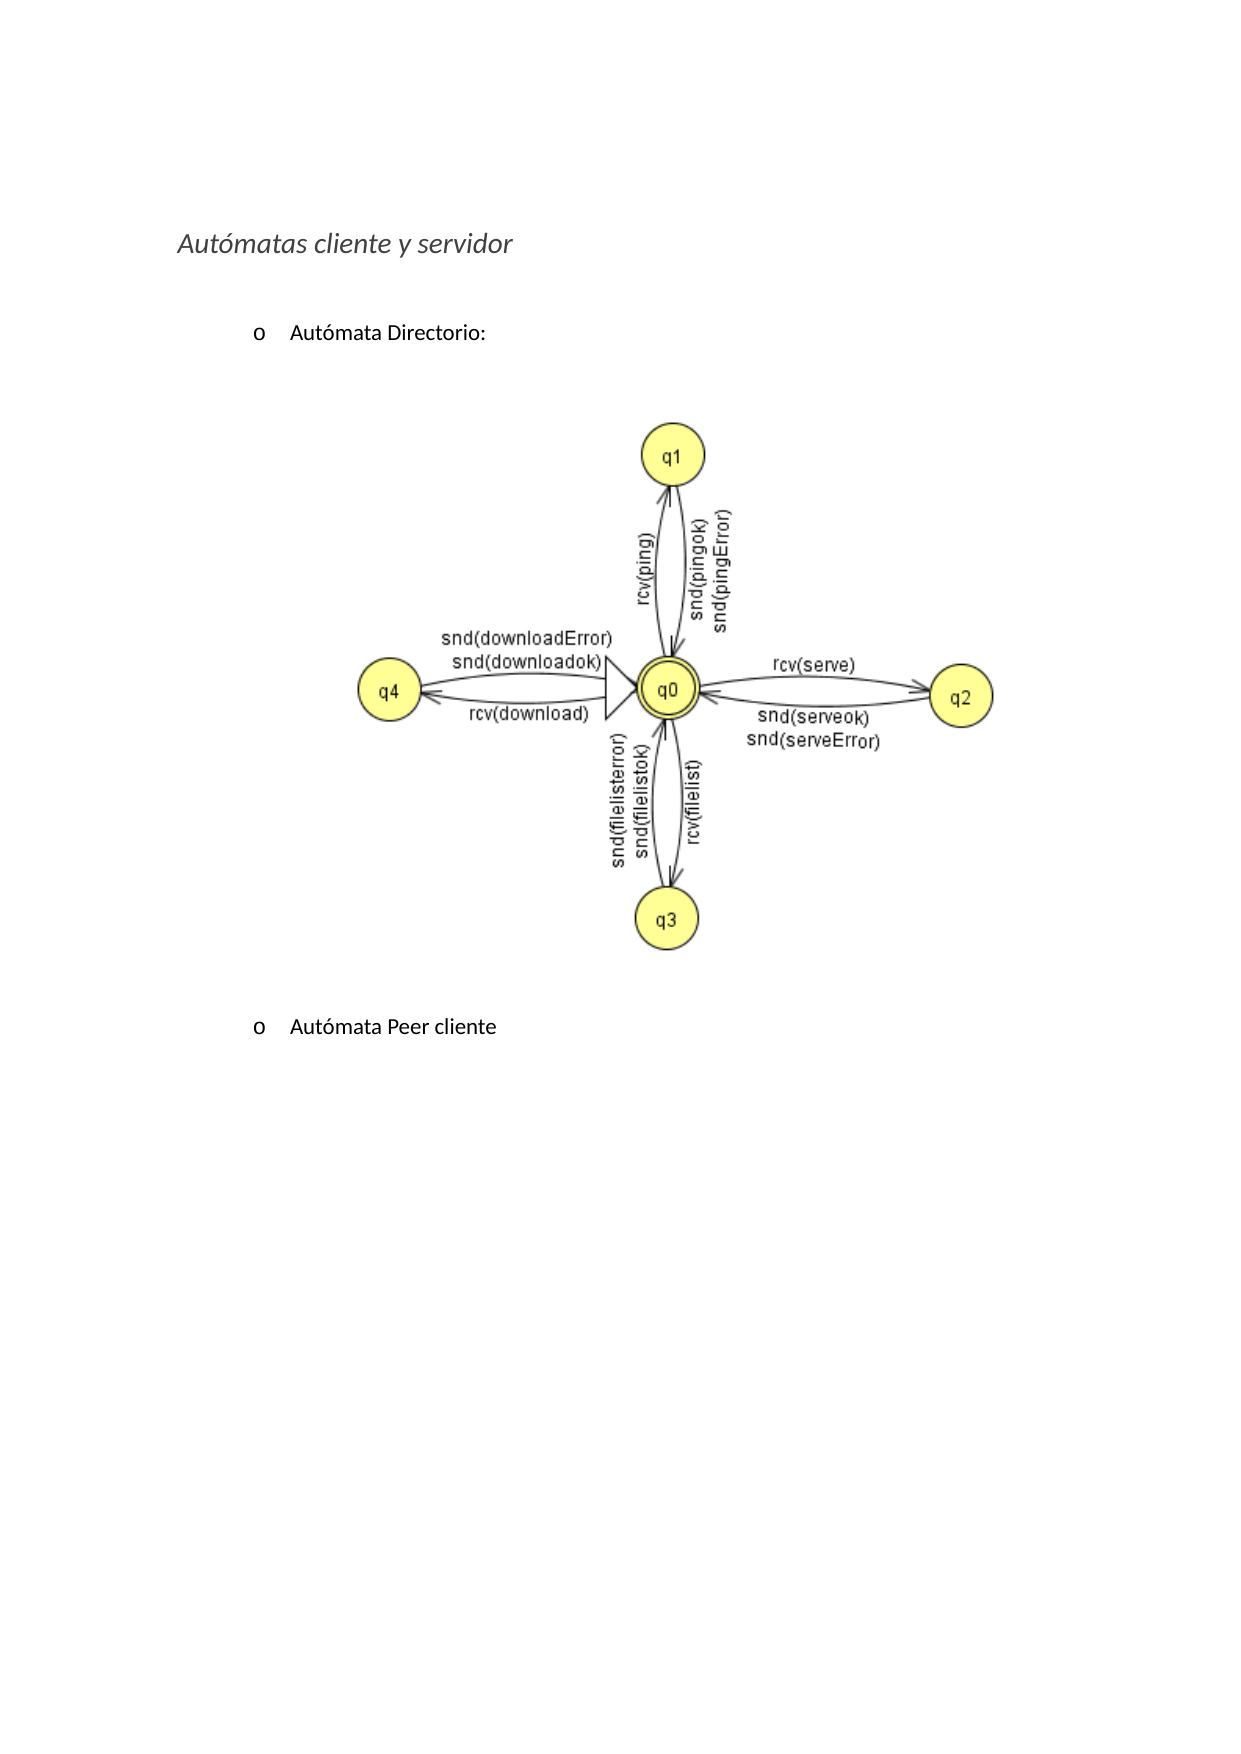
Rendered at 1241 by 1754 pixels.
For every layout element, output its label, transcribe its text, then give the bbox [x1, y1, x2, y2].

subtitle Autómatas cliente y servidor [177, 225, 1063, 260]
list Autómata Directorio: [252, 318, 1063, 347]
list Autómata Peer cliente [252, 1012, 1063, 1041]
picture [289, 380, 1097, 1010]
